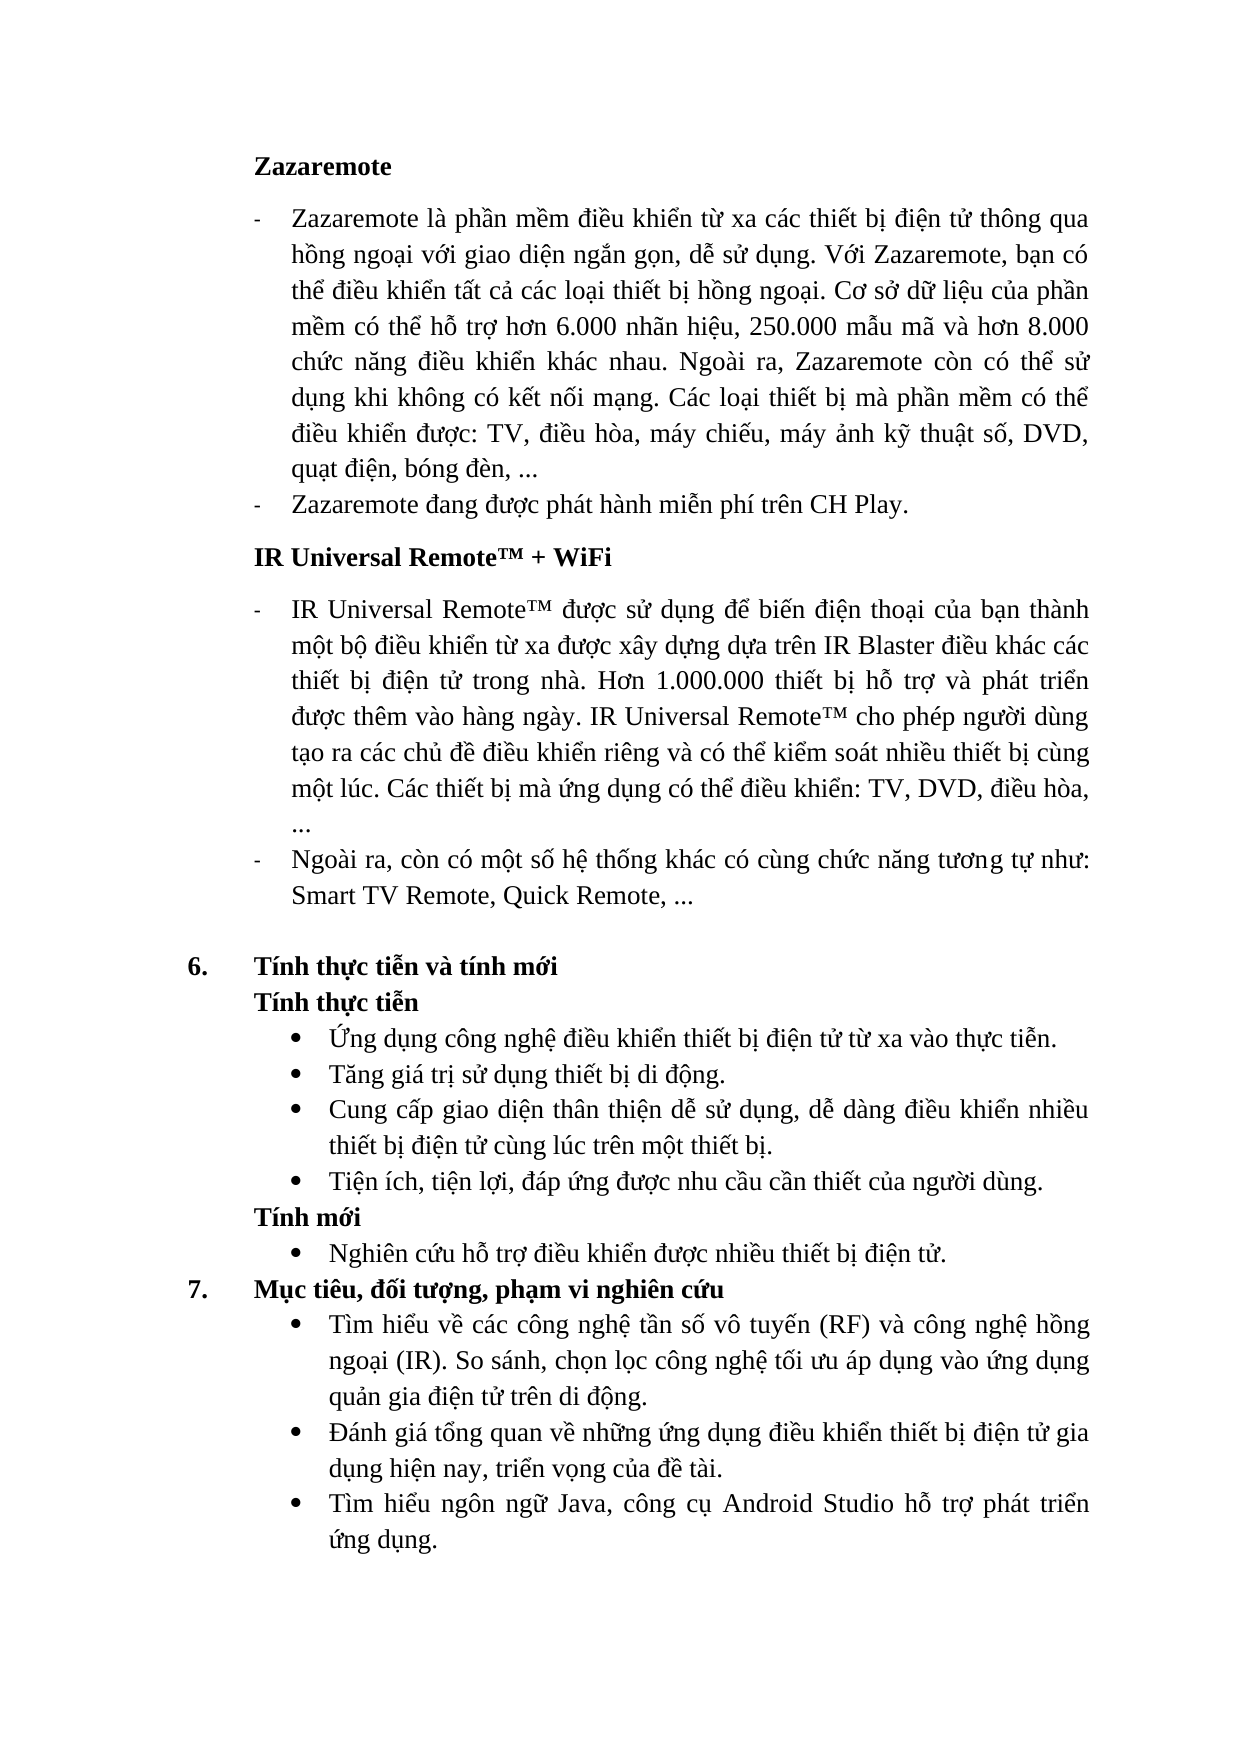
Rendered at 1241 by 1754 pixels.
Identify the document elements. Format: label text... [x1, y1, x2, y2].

text Zazaremote [178, 150, 1090, 181]
list Tiện ích, tiện lợi, đáp ứng được nhu cầu cần thiết của người dùng. [291, 1165, 1090, 1196]
list Ngoài ra, còn có một số hệ thống khác có cùng chức năng tương tự như: Smart TV Remote, Quick Remote, ... [253, 843, 1090, 910]
list Tăng giá trị sử dụng thiết bị di động. [291, 1058, 1090, 1089]
list Cung cấp giao diện thân thiện dễ sử dụng, dễ dàng điều khiển nhiều thiết bị điện tử cùng lúc trên một thiết bị. [291, 1094, 1090, 1161]
list Zazaremote là phần mềm điều khiển từ xa các thiết bị điện tử thông qua hồng ngoại với giao diện ngắn gọn, dễ sử dụng. Với Zazaremote, bạn có thể điều khiển tất cả các loại thiết bị hồng ngoại. Cơ sở dữ liệu của phần mềm có thể hỗ trợ hơn 6.000 nhãn hiệu, 250.000 mẫu mã và hơn 8.000 chức năng điều khiển khác nhau. Ngoài ra, Zazaremote còn có thể sử dụng khi không có kết nối mạng. Các loại thiết bị mà phần mềm có thể điều khiển được: TV, điều hòa, máy chiếu, máy ảnh kỹ thuật số, DVD, quạt điện, bóng đèn, ... [253, 202, 1090, 484]
list Mục tiêu, đối tượng, phạm vi nghiên cứu [187, 1273, 1090, 1304]
list Ứng dụng công nghệ điều khiển thiết bị điện tử từ xa vào thực tiễn. [291, 1022, 1090, 1053]
list Tính thực tiễn và tính mới [187, 950, 1090, 981]
list Nghiên cứu hỗ trợ điều khiển được nhiều thiết bị điện tử. [291, 1237, 1090, 1268]
list Tìm hiểu về các công nghệ tần số vô tuyến (RF) và công nghệ hồng ngoại (IR). So sánh, chọn lọc công nghệ tối ưu áp dụng vào ứng dụng quản gia điện tử trên di động. [291, 1308, 1090, 1411]
text IR Universal Remote™ + WiFi [253, 541, 1090, 572]
list Tính thực tiễn [253, 986, 1090, 1017]
list Tìm hiểu ngôn ngữ Java, công cụ Android Studio hỗ trợ phát triển ứng dụng. [291, 1487, 1090, 1554]
list IR Universal Remote™ được sử dụng để biến điện thoại của bạn thành một bộ điều khiển từ xa được xây dựng dựa trên IR Blaster điều khác các thiết bị điện tử trong nhà. Hơn 1.000.000 thiết bị hỗ trợ và phát triển được thêm vào hàng ngày. IR Universal Remote™ cho phép người dùng tạo ra các chủ đề điều khiển riêng và có thể kiểm soát nhiều thiết bị cùng một lúc. Các thiết bị mà ứng dụng có thể điều khiển: TV, DVD, điều hòa, ... [253, 593, 1090, 838]
list Đánh giá tổng quan về những ứng dụng điều khiển thiết bị điện tử gia dụng hiện nay, triển vọng của đề tài. [291, 1416, 1090, 1483]
list Tính mới [253, 1201, 1090, 1232]
list Zazaremote đang được phát hành miễn phí trên CH Play. [253, 488, 1090, 519]
